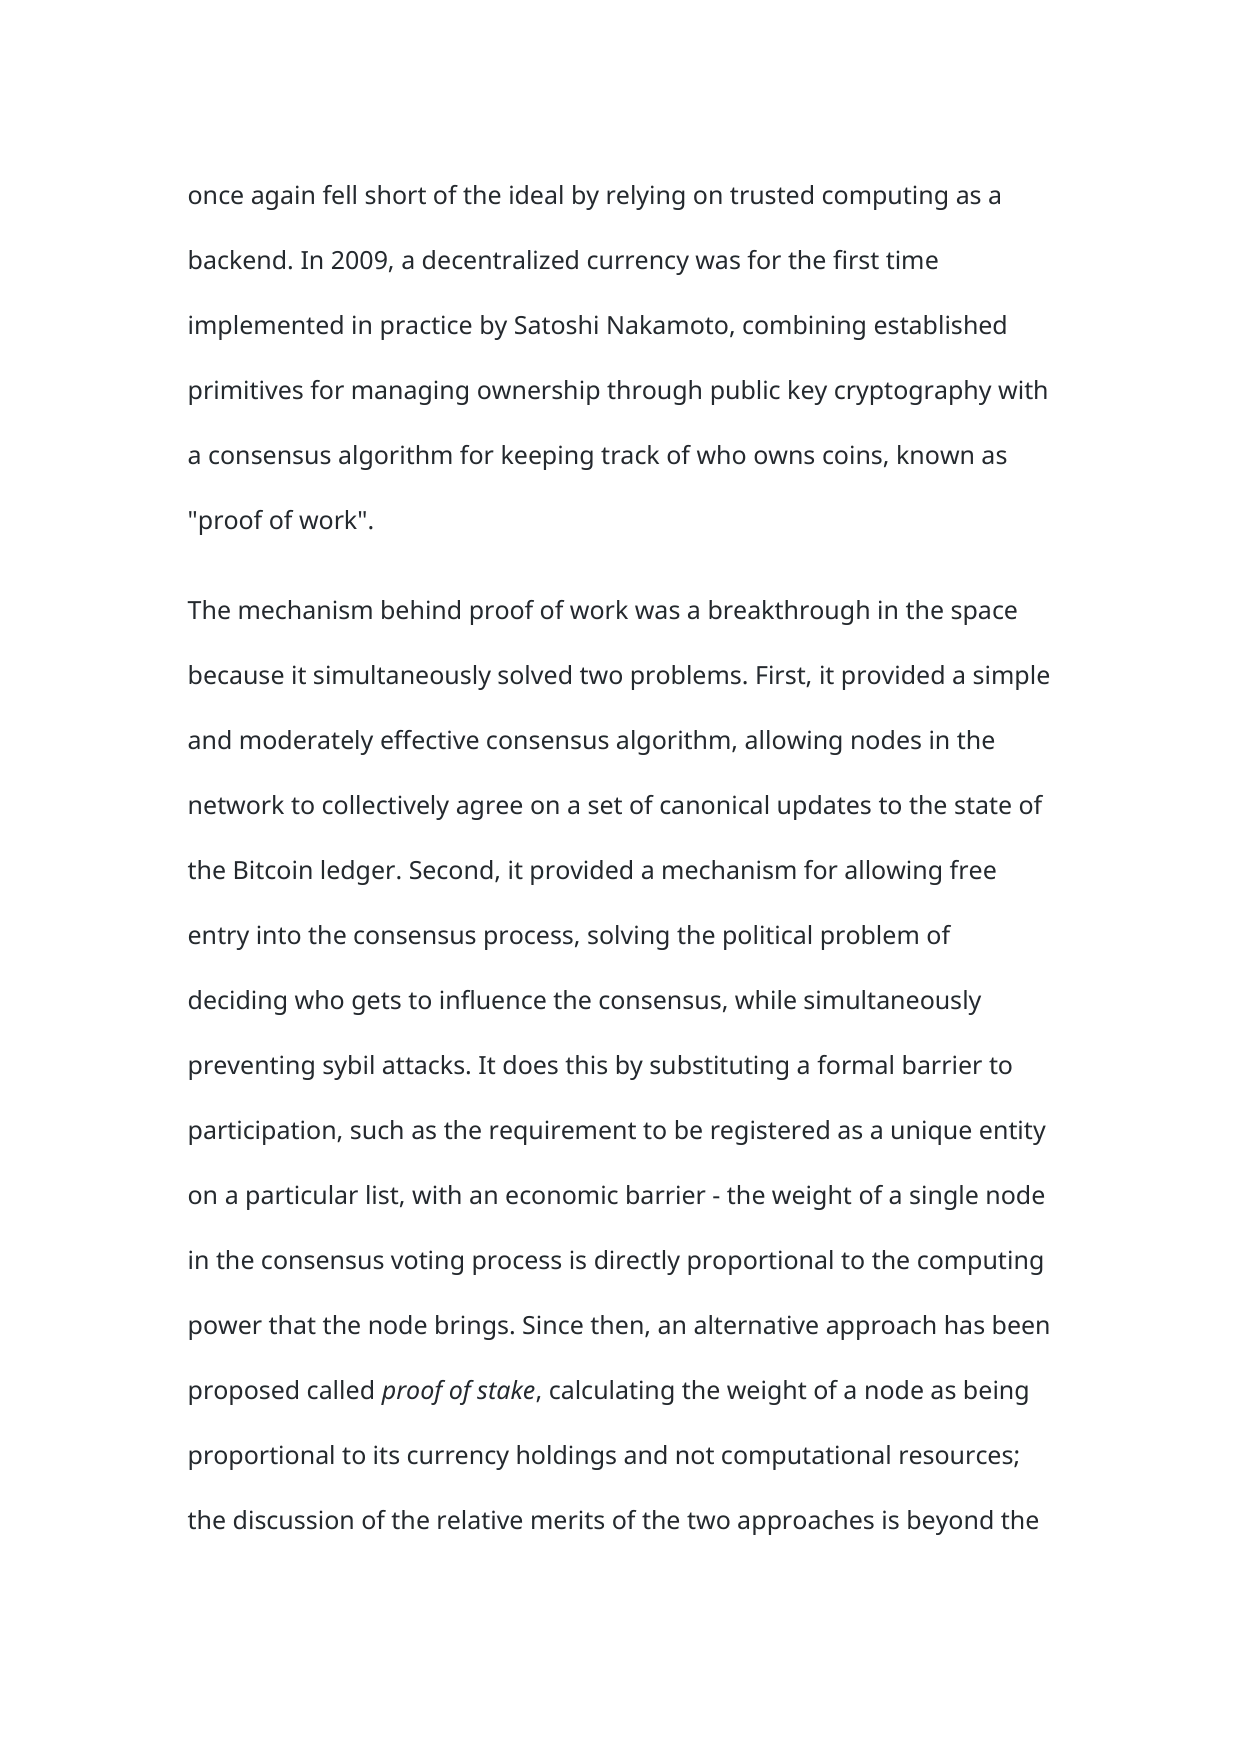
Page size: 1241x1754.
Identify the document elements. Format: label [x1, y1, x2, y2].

text [187, 162, 1053, 552]
text [187, 577, 1053, 1552]
